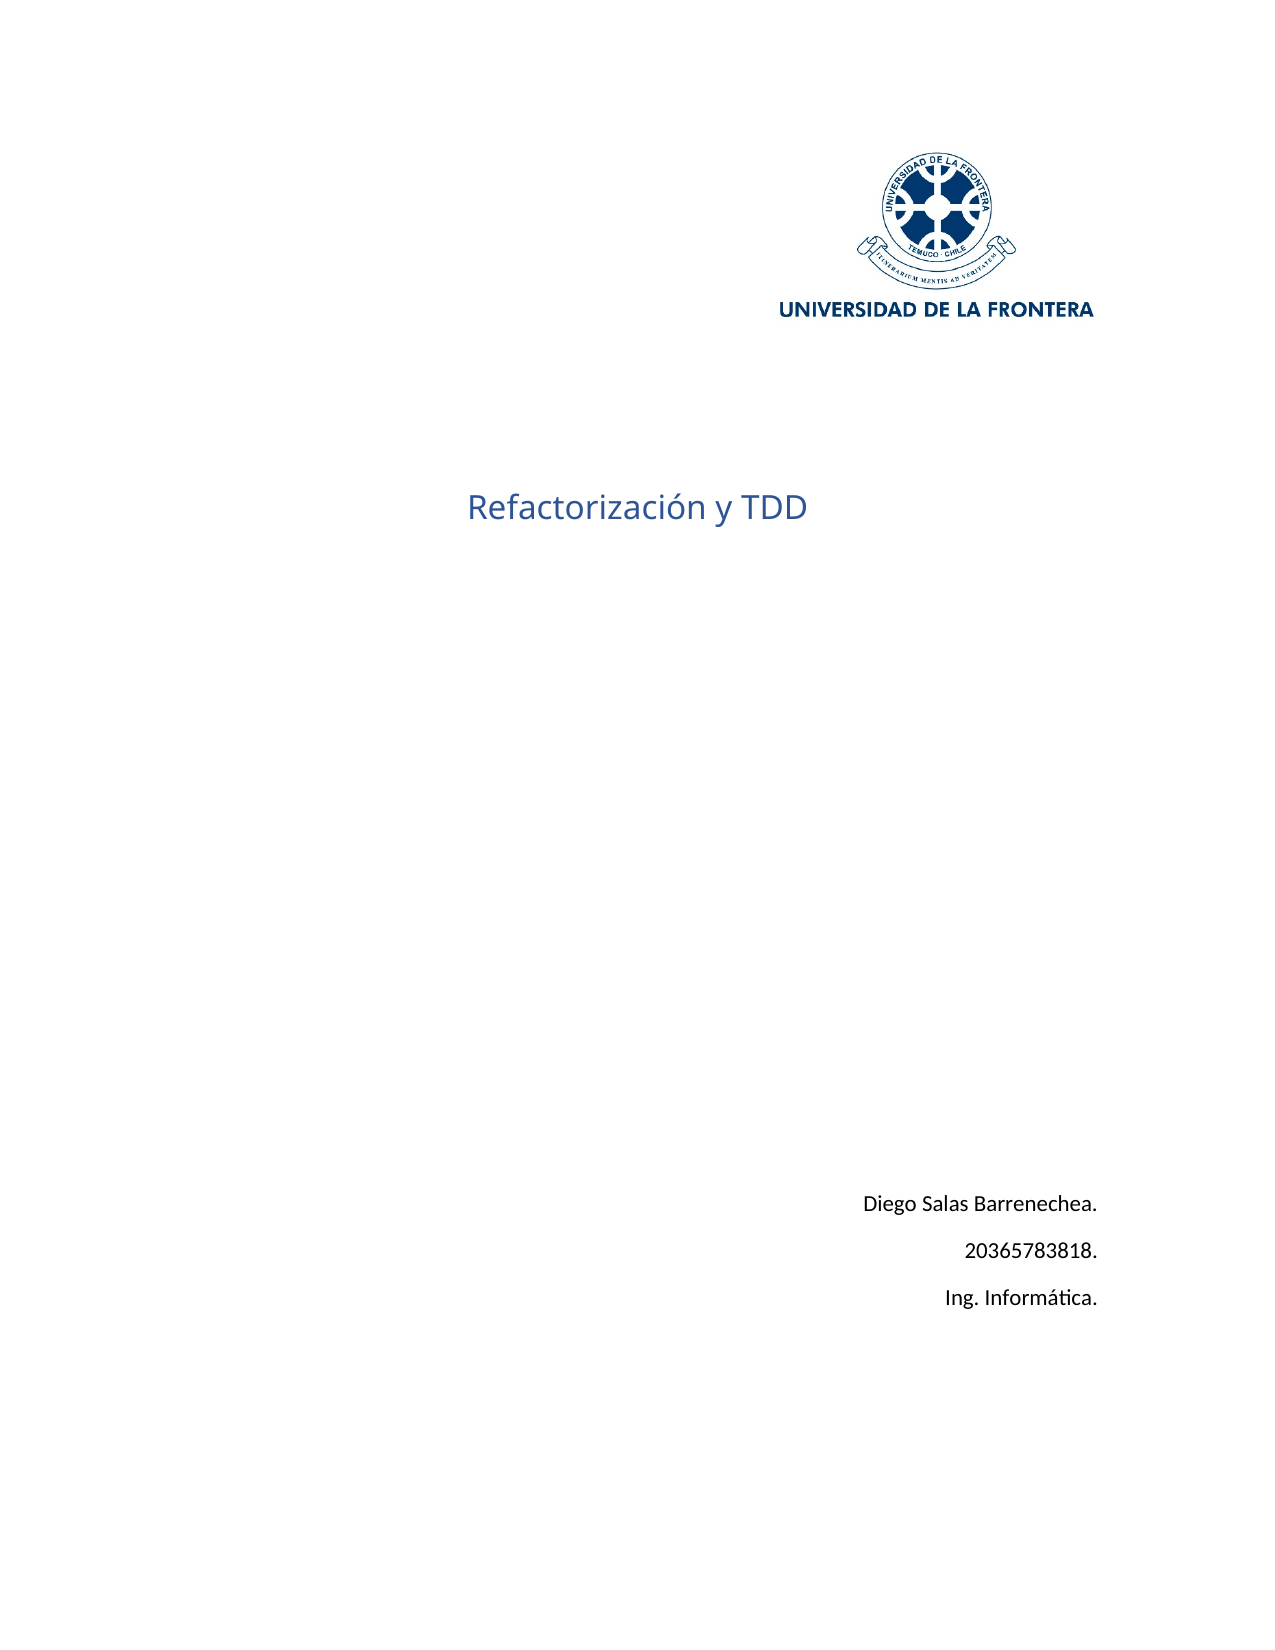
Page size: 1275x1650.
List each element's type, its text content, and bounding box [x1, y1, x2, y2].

text 20365783818. [177, 1236, 1098, 1264]
text Ing. Informática. [177, 1283, 1098, 1311]
picture [775, 147, 1098, 323]
subtitle Refactorización y TDD [177, 484, 1098, 529]
text Diego Salas Barrenechea. [177, 1189, 1098, 1217]
